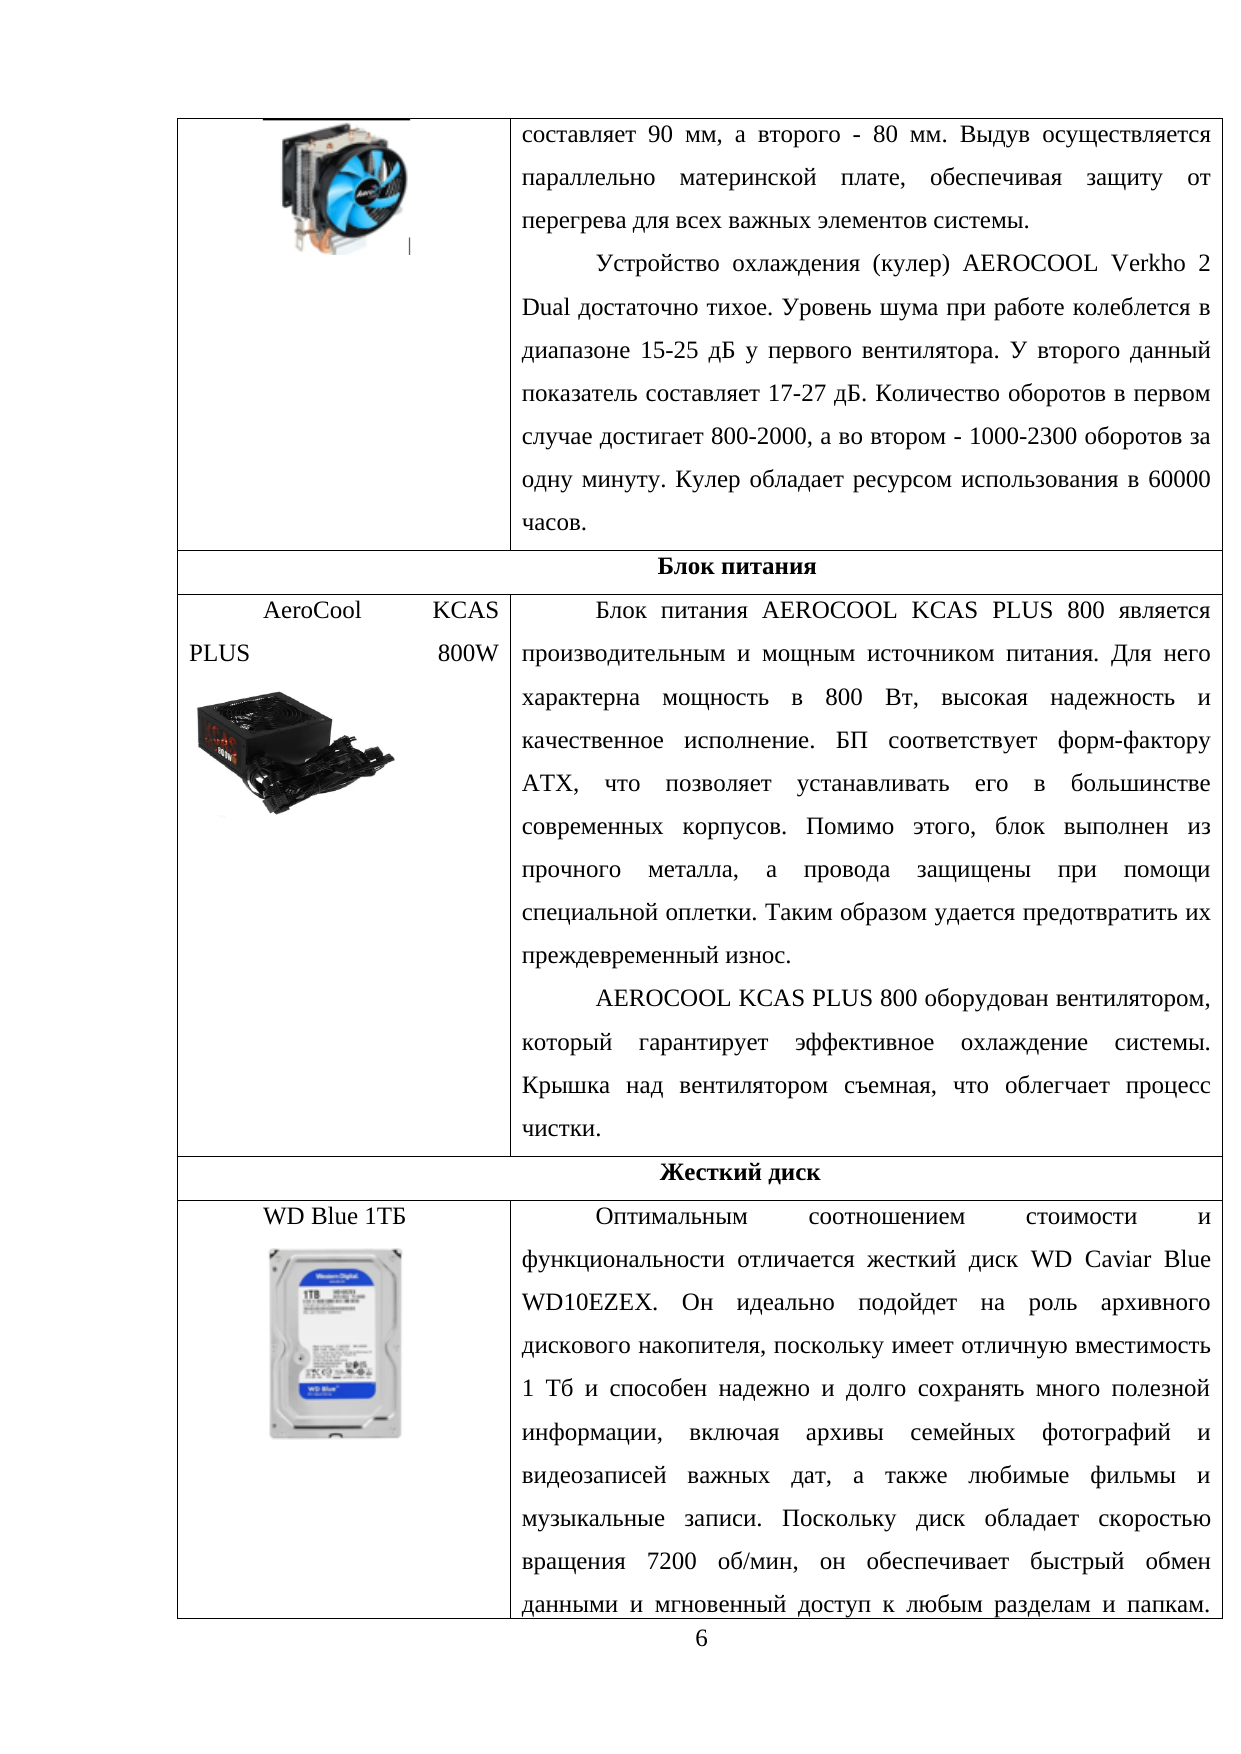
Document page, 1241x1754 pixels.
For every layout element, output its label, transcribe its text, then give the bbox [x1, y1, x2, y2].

picture [262, 119, 411, 255]
table_cell Жесткий диск [178, 1157, 1222, 1200]
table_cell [178, 119, 510, 550]
table_cell Блок питания AEROCOOL KCAS PLUS 800 является производительным и мощным источником питания. Для него характерна мощность в 800 Вт, высокая надежность и качественное исполнение. БП соответствует форм-фактору АТХ, что позволяет устанавливать его в большинстве современных корпусов. Помимо этого, блок выполнен из прочного металла, а провода защищены при помощи специальной оплетки. Таким образом удается предотвратить их преждевременный износ. AEROCOOL KCAS PLUS 800 оборудован вентилятором, который гарантирует эффективное охлаждение системы. Крышка над вентилятором съемная, что облегчает процесс чистки. [511, 595, 1222, 1156]
picture [188, 681, 401, 818]
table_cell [511, 119, 1222, 550]
picture [262, 1244, 411, 1443]
table_cell WD Blue 1ТБ [178, 1201, 510, 1618]
table_cell AeroCool KCAS PLUS 800W [178, 595, 510, 1156]
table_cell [511, 1201, 1222, 1618]
table_cell Блок питания [178, 551, 1222, 594]
